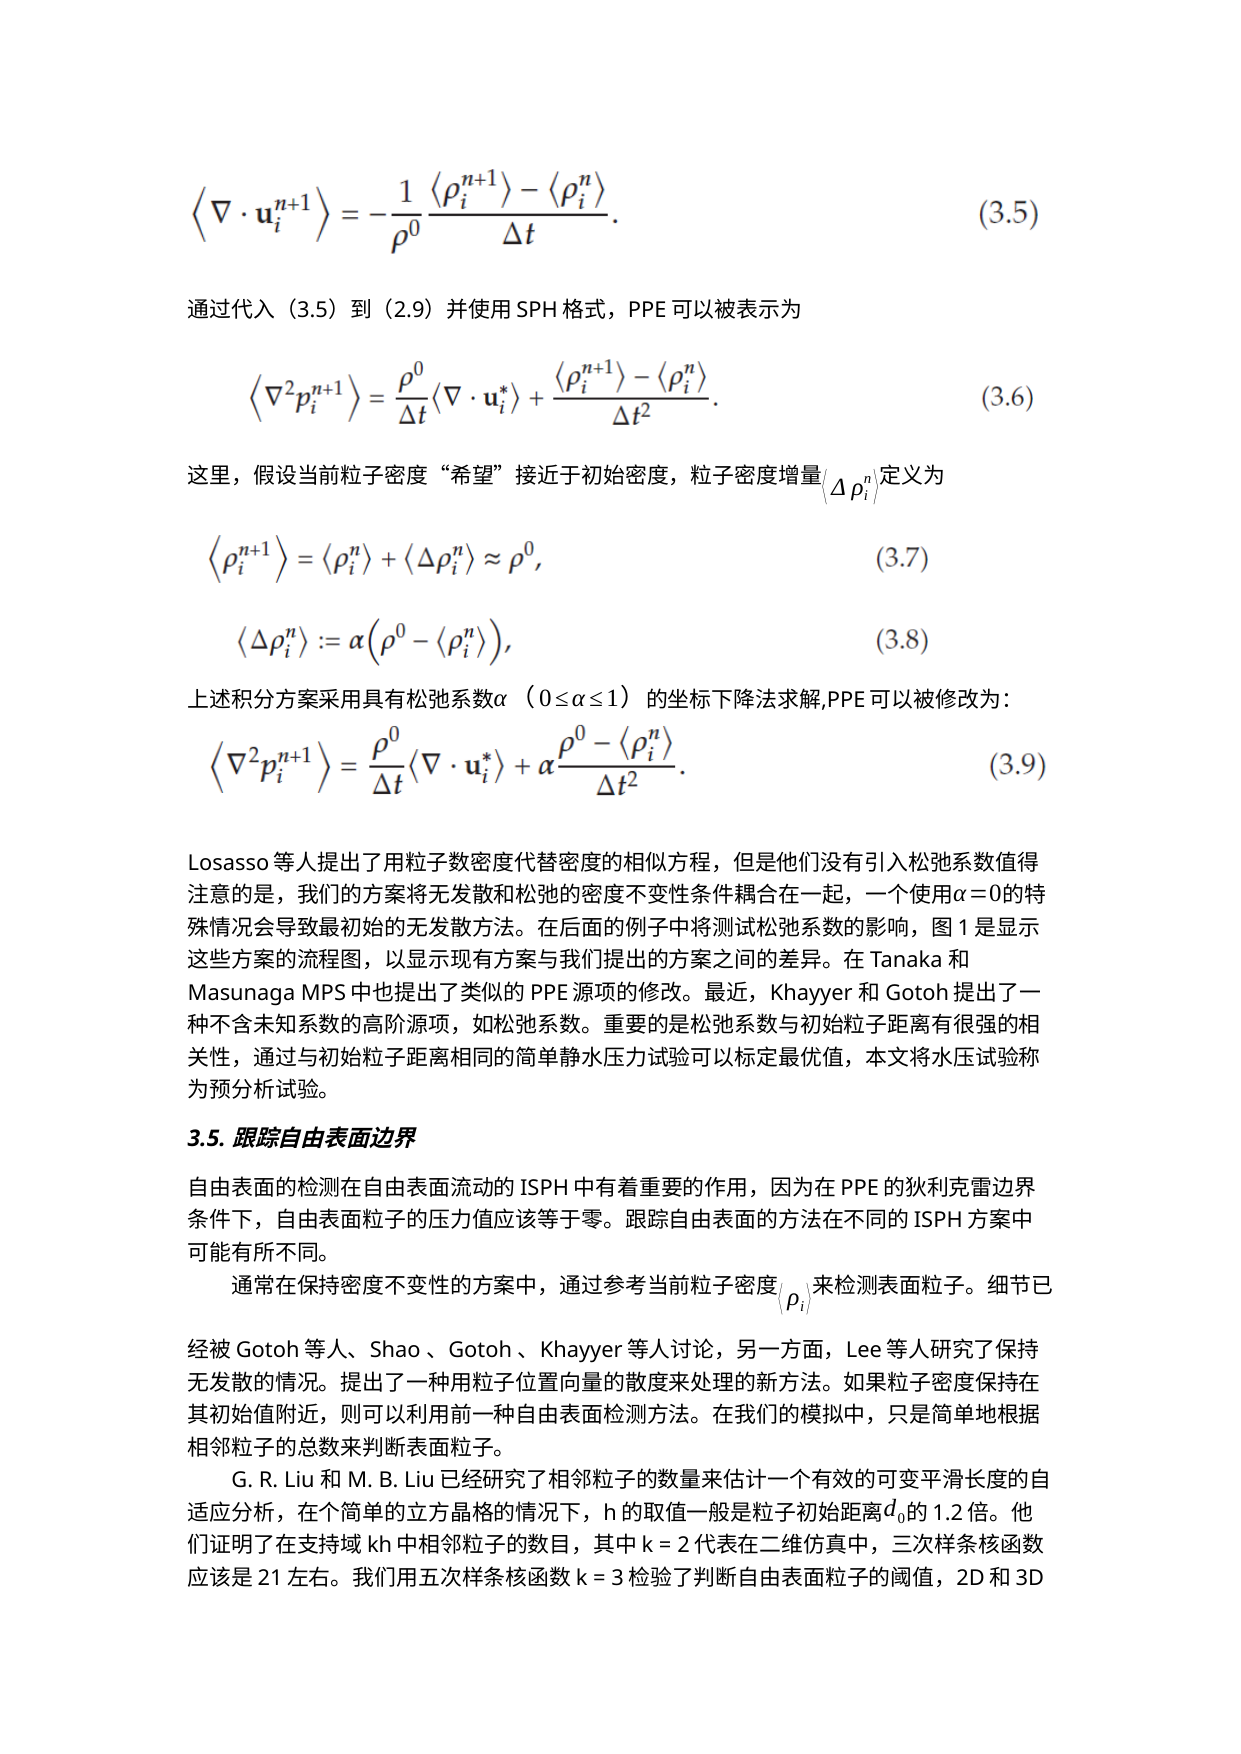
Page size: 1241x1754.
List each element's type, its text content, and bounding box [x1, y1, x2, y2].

text Losasso等人提出了用粒子数密度代替密度的相似方程，但是他们没有引入松弛系数值得注意的是，我们的方案将无发散和松弛的密度不变性条件耦合在一起，一个使用的特殊情况会导致最初始的无发散方法。在后面的例子中将测试松弛系数的影响，图1是显示这些方案的流程图，以显示现有方案与我们提出的方案之间的差异。在Tanaka 和 Masunaga MPS中也提出了类似的PPE源项的修改。最近，Khayyer 和 Gotoh提出了一种不含未知系数的高阶源项，如松弛系数。重要的是松弛系数与初始粒子距离有很强的相关性，通过与初始粒子距离相同的简单静水压力试验可以标定最优值，本文将水压试验称为预分析试验。 [187, 844, 1053, 1104]
text 通过代入（3.5）到（2.9）并使用SPH格式，PPE可以被表示为 [187, 292, 1053, 324]
text 上述积分方案采用具有松弛系数的坐标下降法求解,PPE可以被修改为： [187, 682, 1053, 714]
picture [187, 519, 946, 679]
text 3.5. 跟踪自由表面边界 [187, 1104, 1053, 1169]
picture [187, 324, 1053, 452]
picture [187, 714, 1053, 816]
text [187, 1462, 1053, 1592]
text 自由表面的检测在自由表面流动的ISPH中有着重要的作用，因为在PPE的狄利克雷边界条件下，自由表面粒子的压力值应该等于零。跟踪自由表面的方法在不同的ISPH方案中可能有所不同。 [187, 1169, 1053, 1267]
text 通常在保持密度不变性的方案中，通过参考当前粒子密度来检测表面粒子。细节已经被Gotoh等人、Shao 、Gotoh 、Khayyer等人讨论，另一方面，Lee等人研究了保持无发散的情况。提出了一种用粒子位置向量的散度来处理的新方法。如果粒子密度保持在其初始值附近，则可以利用前一种自由表面检测方法。在我们的模拟中，只是简单地根据相邻粒子的总数来判断表面粒子。 [187, 1267, 1053, 1462]
picture [187, 162, 1053, 263]
text 这里，假设当前粒子密度“希望”接近于初始密度，粒子密度增量定义为 [187, 454, 1053, 519]
